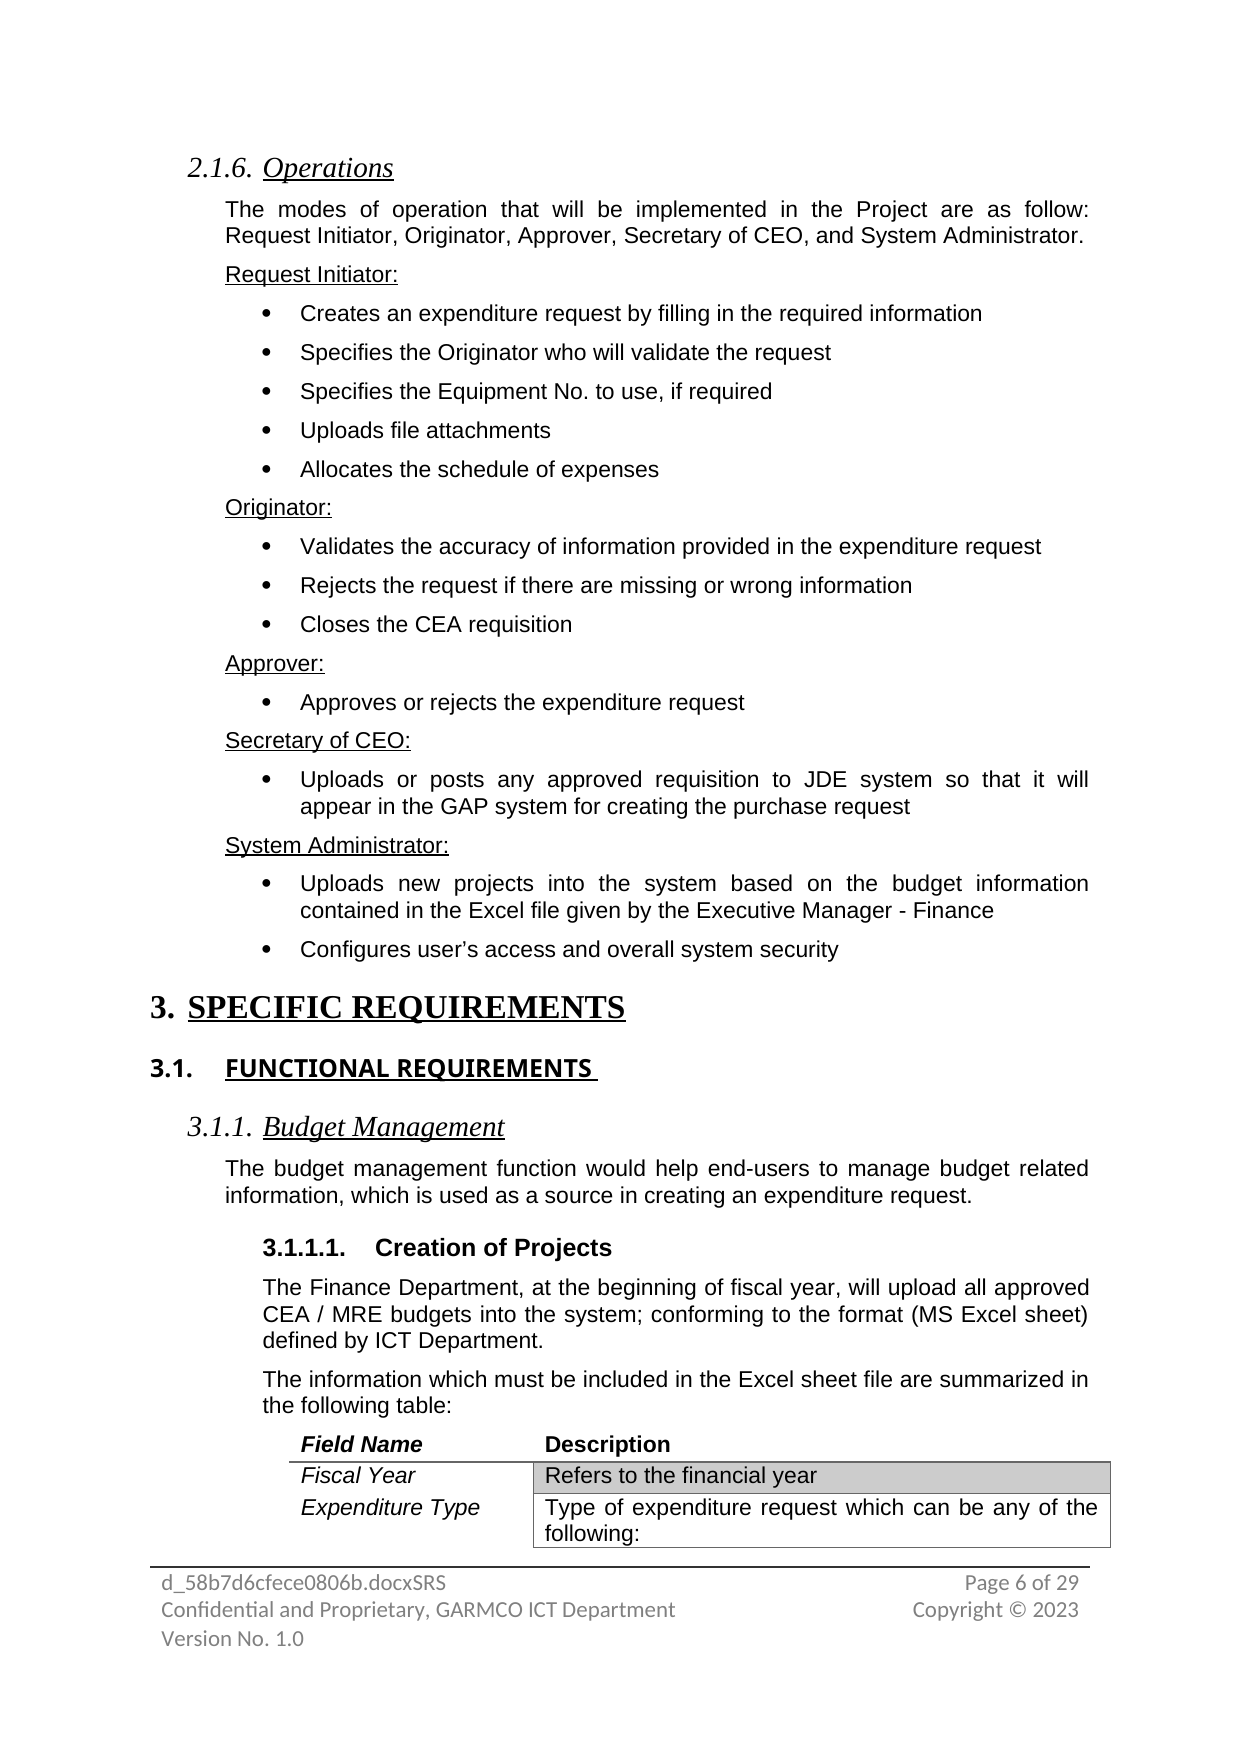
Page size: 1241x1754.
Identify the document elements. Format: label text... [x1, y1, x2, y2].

list Approves or rejects the expenditure request [262, 689, 1090, 715]
text Request Initiator: [225, 261, 1090, 288]
text The modes of operation that will be implemented in the Project are as follow: Request Initiator, Originator, Approver, Secretary of CEO, and System Administrator. [225, 196, 1090, 249]
list Specifies the Equipment No. to use, if required [262, 378, 1090, 404]
list Rejects the request if there are missing or wrong information [262, 572, 1090, 598]
table_cell Fiscal Year [289, 1463, 533, 1493]
table_header Description [533, 1431, 1110, 1461]
list Closes the CEA requisition [262, 611, 1090, 637]
list Uploads file attachments [262, 417, 1090, 443]
text Originator: [225, 494, 1090, 521]
subtitle Functional Requirements [150, 1050, 1090, 1084]
subtitle Budget Management [187, 1109, 1090, 1143]
text The Finance Department, at the beginning of fiscal year, will upload all approved CEA / MRE budgets into the system; conforming to the format (MS Excel sheet) defined by ICT Department. [262, 1274, 1090, 1353]
list Creates an expenditure request by filling in the required information [262, 300, 1090, 326]
subtitle Operations [187, 150, 1090, 183]
subtitle Specific Requirements [150, 987, 1090, 1025]
text System Administrator: [225, 832, 1090, 858]
list Specifies the Originator who will validate the request [262, 339, 1090, 365]
list Uploads new projects into the system based on the budget information contained in the Excel file given by the Executive Manager - Finance [262, 870, 1090, 923]
list Configures user’s access and overall system security [262, 936, 1090, 962]
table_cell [534, 1494, 1110, 1547]
text The information which must be included in the Excel sheet file are summarized in the following table: [262, 1366, 1090, 1419]
list Uploads or posts any approved requisition to JDE system so that it will appear in the GAP system for creating the purchase request [262, 766, 1090, 819]
table_header Field Name [289, 1431, 533, 1461]
text The budget management function would help end-users to manage budget related information, which is used as a source in creating an expenditure request. [225, 1155, 1090, 1208]
subtitle Creation of Projects [262, 1233, 1090, 1262]
text Approver: [225, 650, 1090, 676]
table_cell Expenditure Type [289, 1493, 533, 1547]
list Validates the accuracy of information provided in the expenditure request [262, 533, 1090, 559]
list Allocates the schedule of expenses [262, 456, 1090, 482]
table_cell Refers to the financial year [534, 1463, 1110, 1493]
text Secretary of CEO: [225, 727, 1090, 754]
